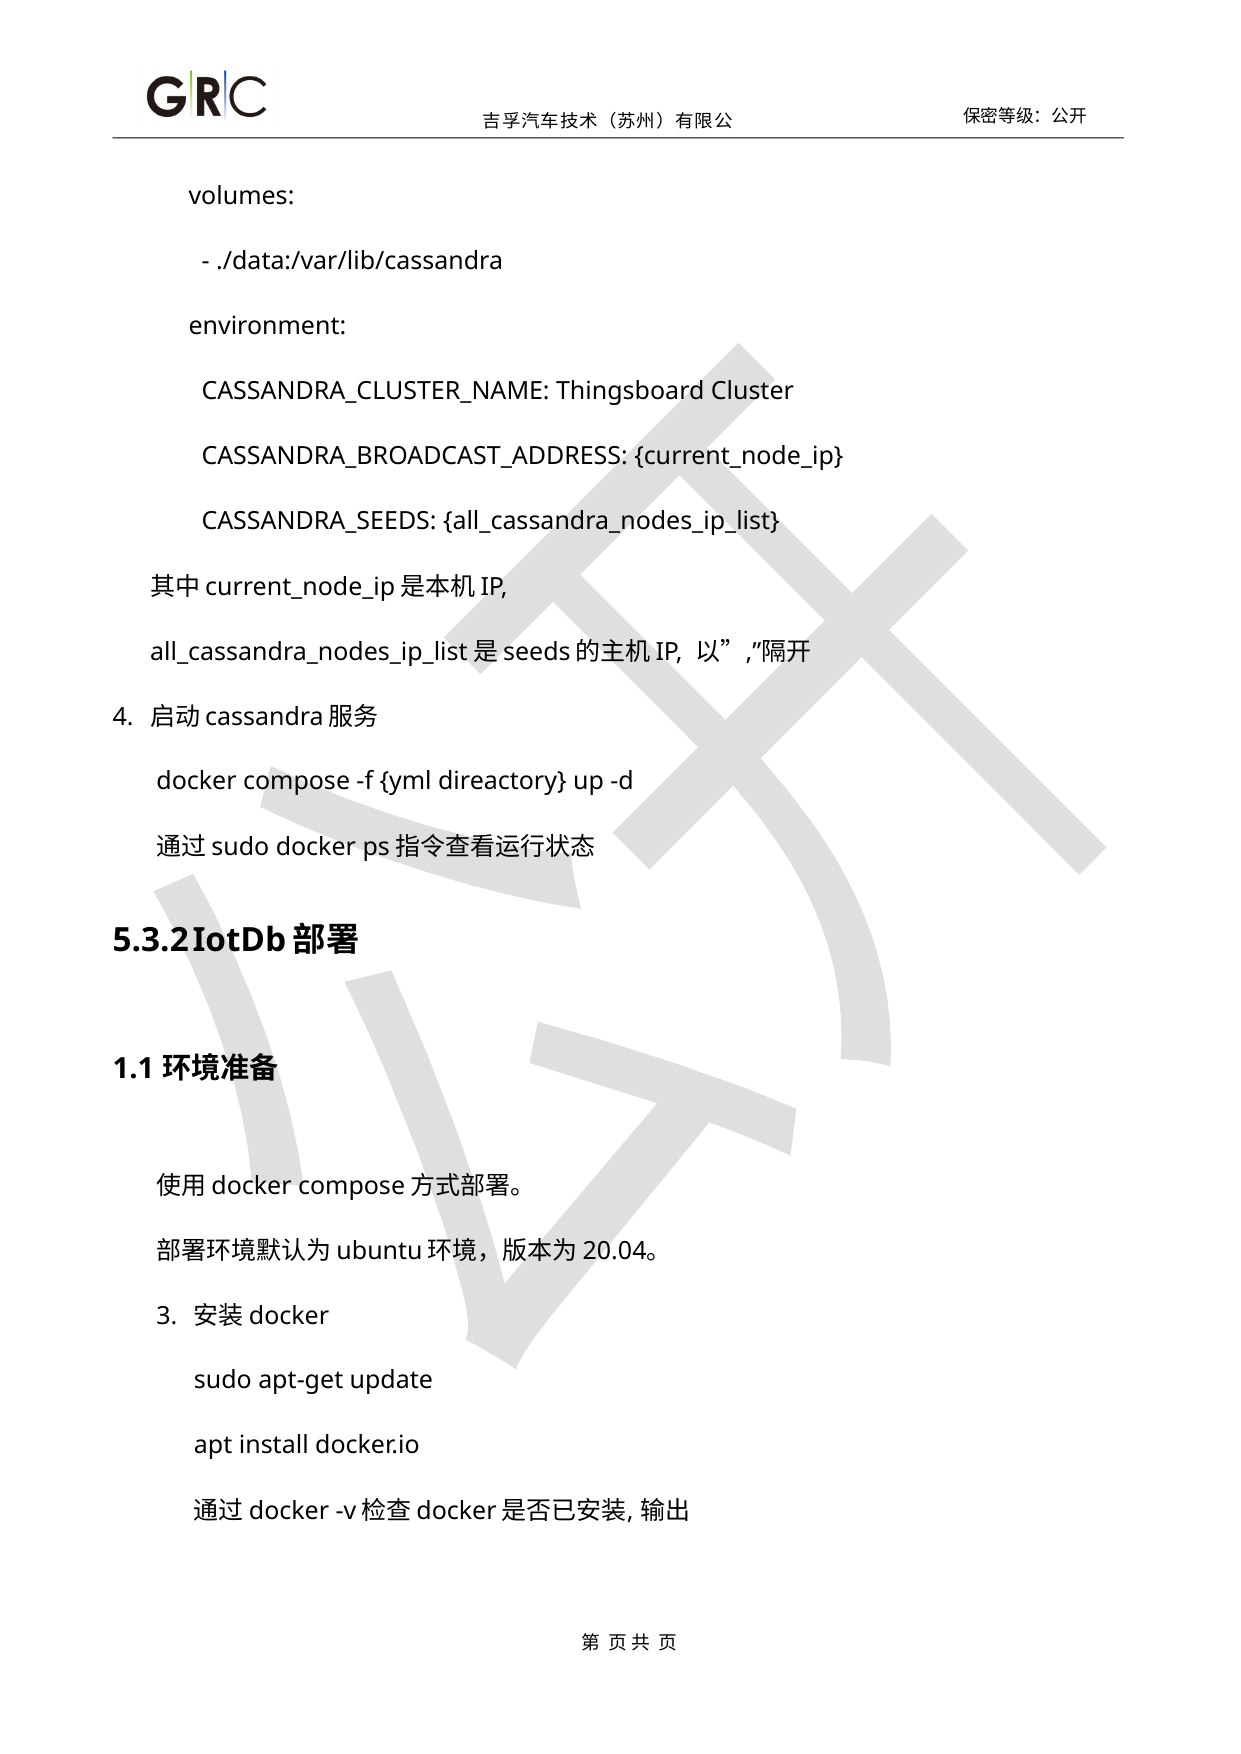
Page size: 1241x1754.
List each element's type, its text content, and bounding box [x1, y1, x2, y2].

text CASSANDRA_BROADCAST_ADDRESS: {current_node_ip} [162, 422, 1128, 487]
text docker compose -f {yml direactory} up -d [112, 747, 1128, 812]
text 使用docker compose方式部署。 [156, 1151, 1128, 1216]
list 安装docker [156, 1281, 1128, 1346]
text all_cassandra_nodes_ip_list是seeds的主机IP, 以”,”隔开 [112, 617, 1128, 682]
list 启动cassandra服务 [112, 682, 1128, 747]
text volumes: [162, 162, 1128, 227]
subtitle IotDb部署 [112, 904, 1128, 969]
text - ./data:/var/lib/cassandra [162, 227, 1128, 292]
text apt install docker.io [156, 1411, 1128, 1476]
text 部署环境默认为ubuntu环境，版本为20.04。 [156, 1216, 1128, 1281]
text CASSANDRA_SEEDS: {all_cassandra_nodes_ip_list} [162, 487, 1128, 552]
text 通过sudo docker ps指令查看运行状态 [112, 812, 1128, 877]
text CASSANDRA_CLUSTER_NAME: Thingsboard Cluster [162, 357, 1128, 422]
picture [138, 62, 276, 130]
text 其中current_node_ip是本机IP, [112, 552, 1128, 617]
text environment: [162, 292, 1128, 357]
text 通过docker -v检查docker是否已安装, 输出 [156, 1476, 1128, 1541]
subtitle 1.1 环境准备 [112, 1033, 1128, 1098]
text sudo apt-get update [194, 1346, 1128, 1411]
